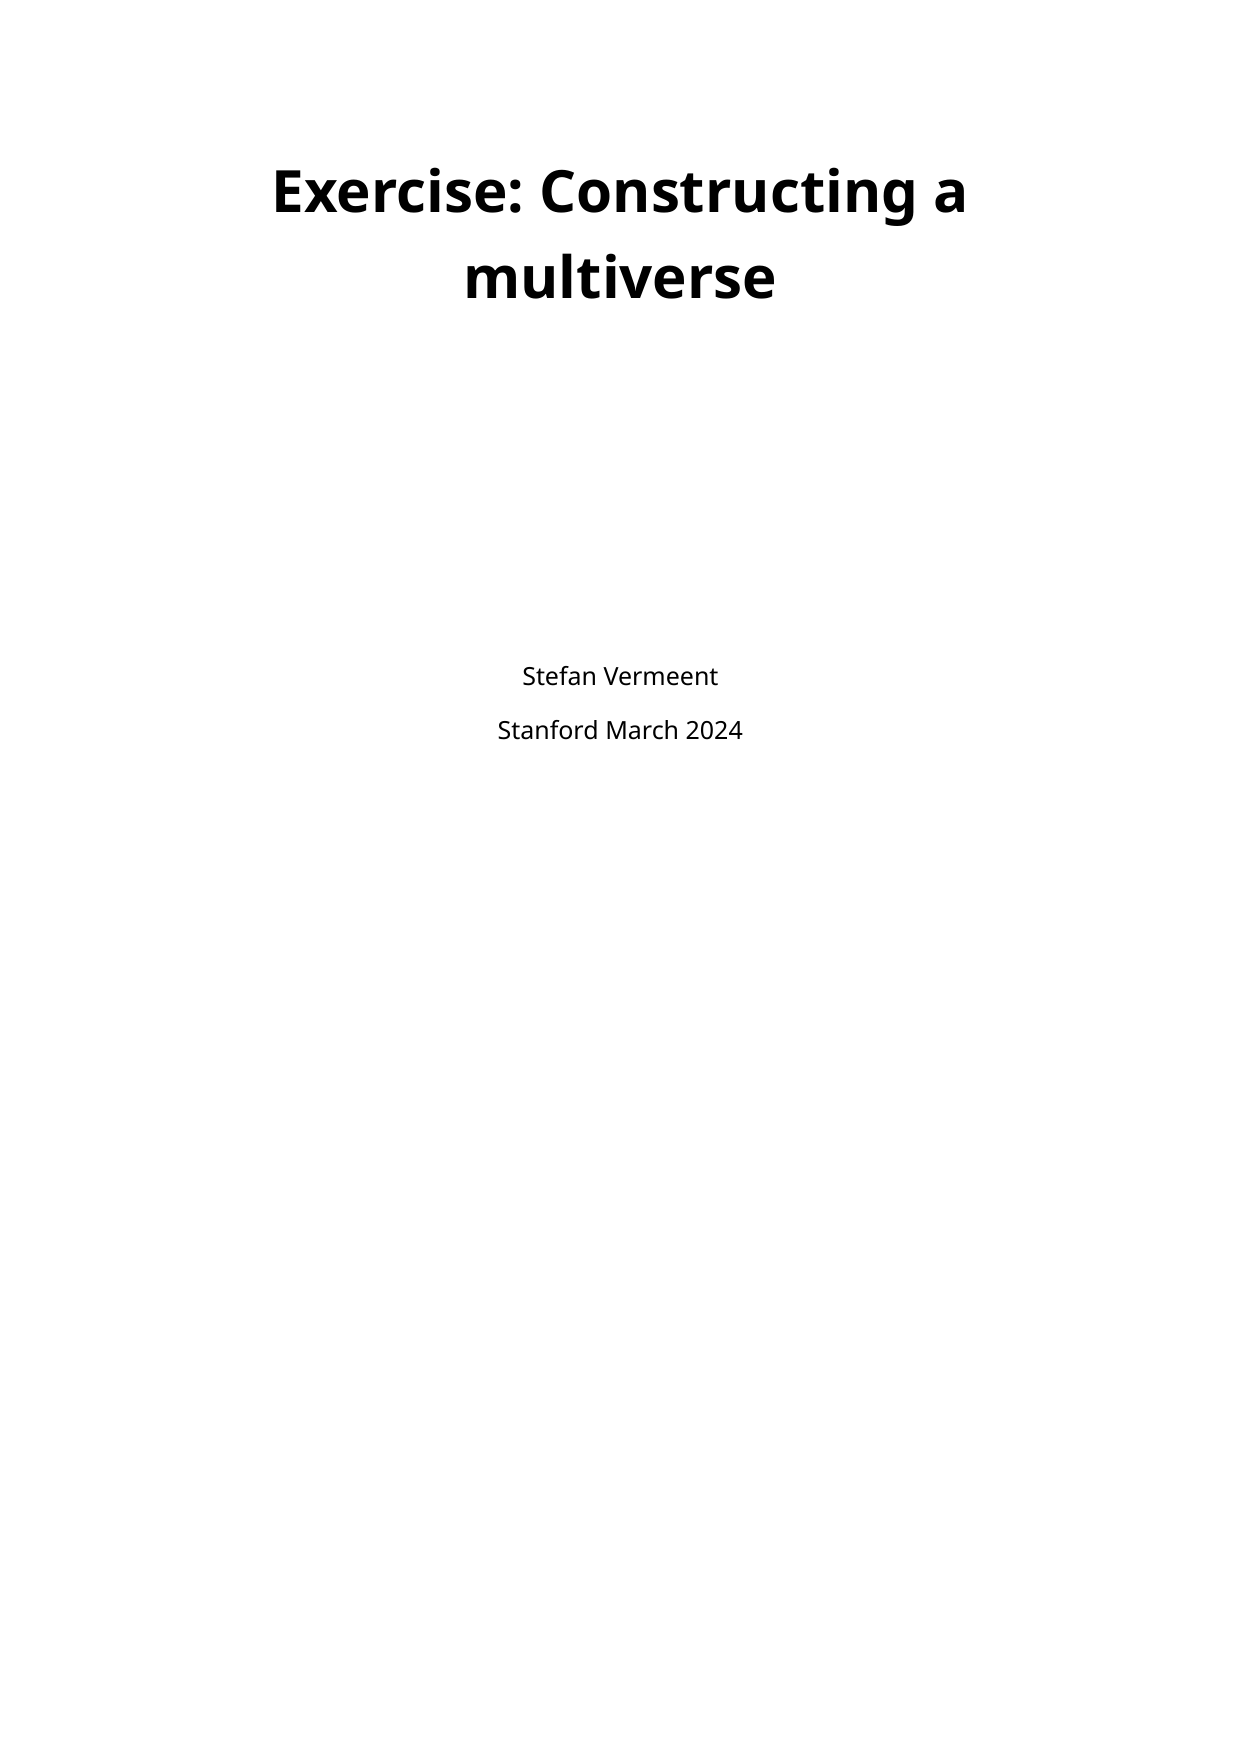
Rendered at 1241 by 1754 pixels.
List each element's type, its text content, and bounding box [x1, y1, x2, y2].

text Stanford March 2024 [150, 712, 1090, 746]
text Stefan Vermeent [150, 659, 1090, 693]
text Exercise: Constructing a multiverse [150, 150, 1090, 315]
